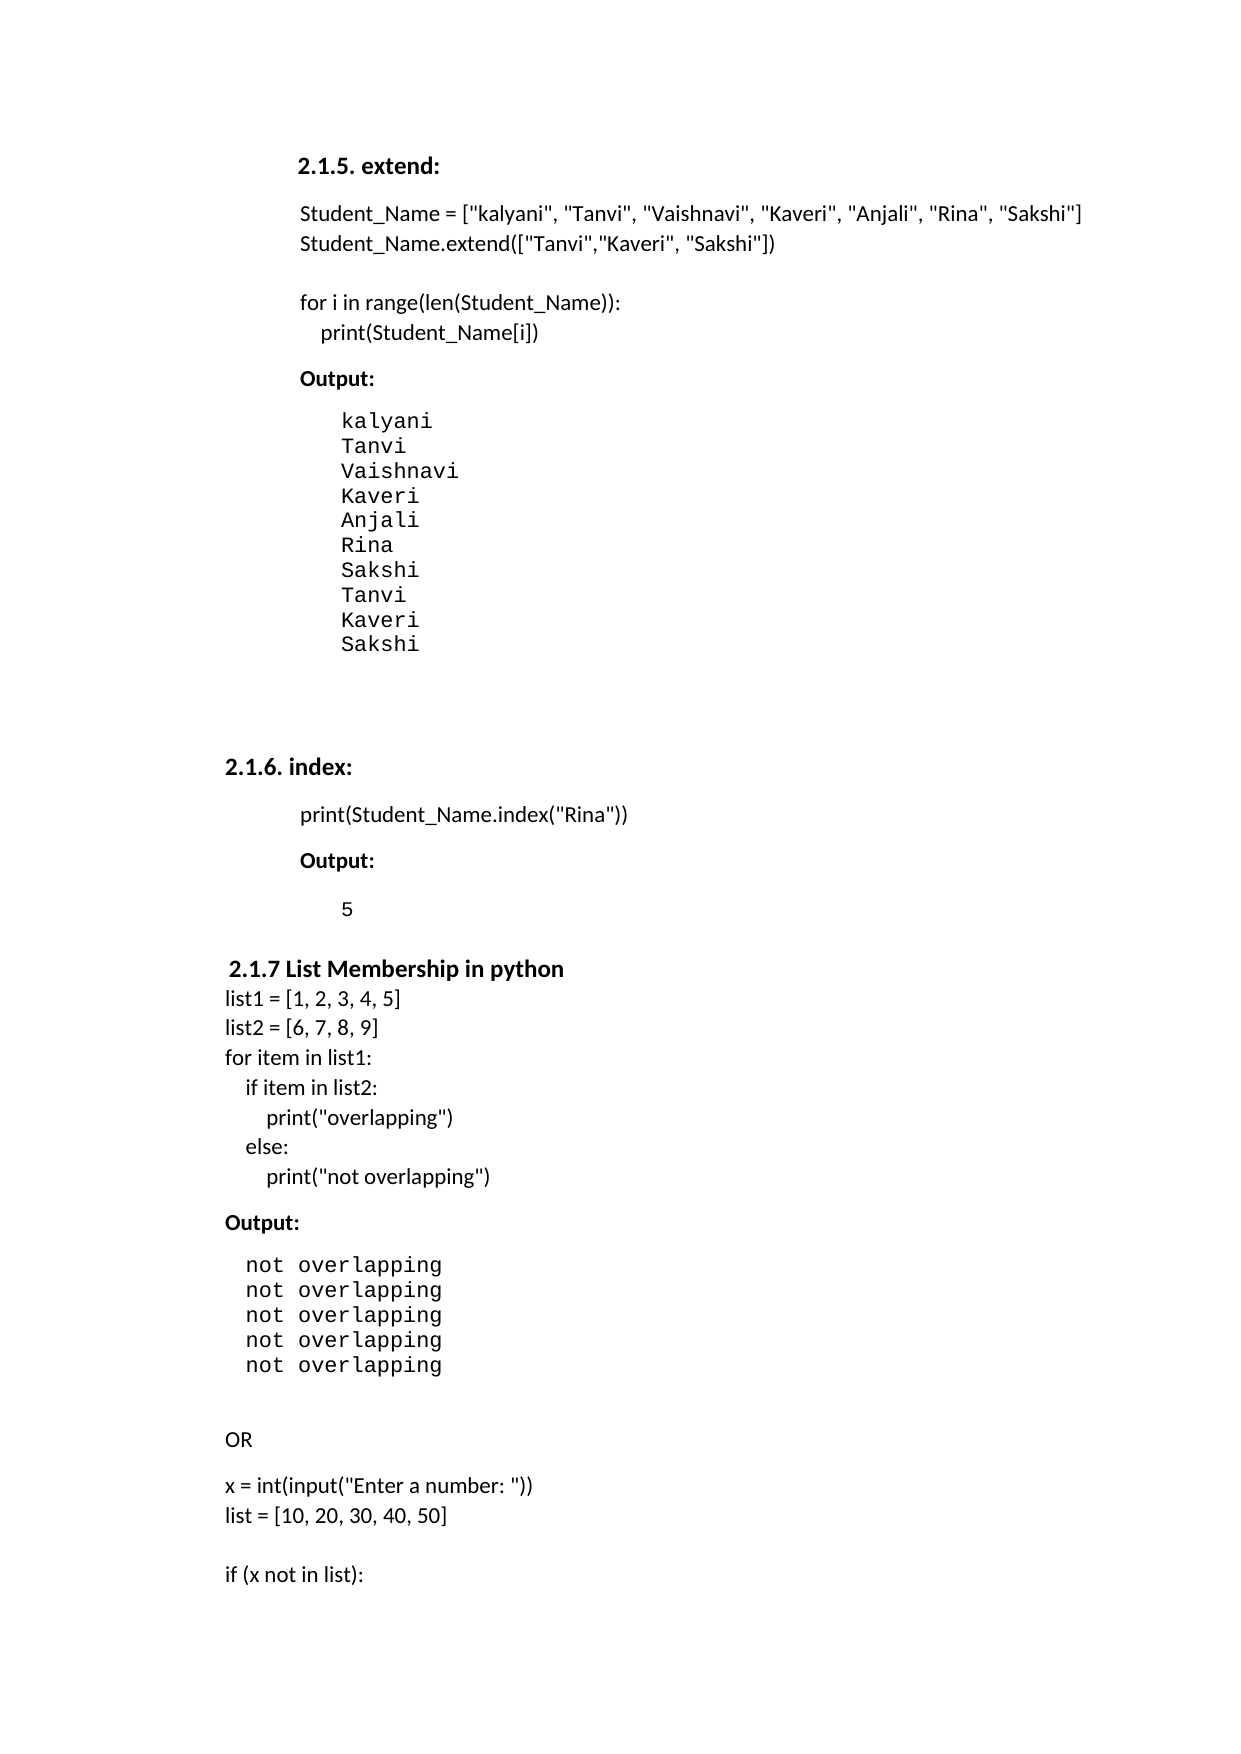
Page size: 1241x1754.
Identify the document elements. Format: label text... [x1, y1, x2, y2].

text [225, 1471, 1090, 1588]
text Anjali [341, 509, 1090, 534]
text Sakshi [341, 633, 1090, 658]
text not overlapping [245, 1279, 1090, 1304]
text print(Student_Name.index("Rina")) [150, 800, 1090, 828]
text not overlapping [245, 1329, 1090, 1354]
text 2.1.6. index: [225, 751, 1090, 782]
text Sakshi [341, 559, 1090, 584]
text Output: [225, 1208, 1090, 1236]
text 2.1.5. extend: [225, 150, 1090, 181]
text not overlapping [245, 1255, 1090, 1279]
text kalyani [150, 410, 1090, 435]
text Tanvi [341, 435, 1090, 460]
text Kaveri [341, 609, 1090, 633]
text Kaveri [341, 485, 1090, 509]
text 2.1.7 List Membership in python [150, 953, 1090, 984]
text 5 [150, 893, 1090, 923]
text Output: [150, 846, 1090, 874]
text Student_Name = ["kalyani", "Tanvi", "Vaishnavi", "Kaveri", "Anjali", "Rina", "Sakshi"] Student_Name.extend(["Tanvi","Kaveri", "Sakshi"]) for i in range(len(Student_Name)): print(Student_Name[i]) [300, 199, 1090, 346]
text Rina [341, 534, 1090, 559]
text Vaishnavi [341, 460, 1090, 485]
text not overlapping [245, 1354, 1090, 1379]
text list1 = [1, 2, 3, 4, 5] list2 = [6, 7, 8, 9] for item in list1: if item in list2: print("overlapping") else: print("not overlapping") [225, 984, 1090, 1190]
text Tanvi [341, 584, 1090, 609]
text not overlapping [245, 1304, 1090, 1329]
text Output: [150, 364, 1090, 392]
text OR [150, 1425, 1090, 1453]
